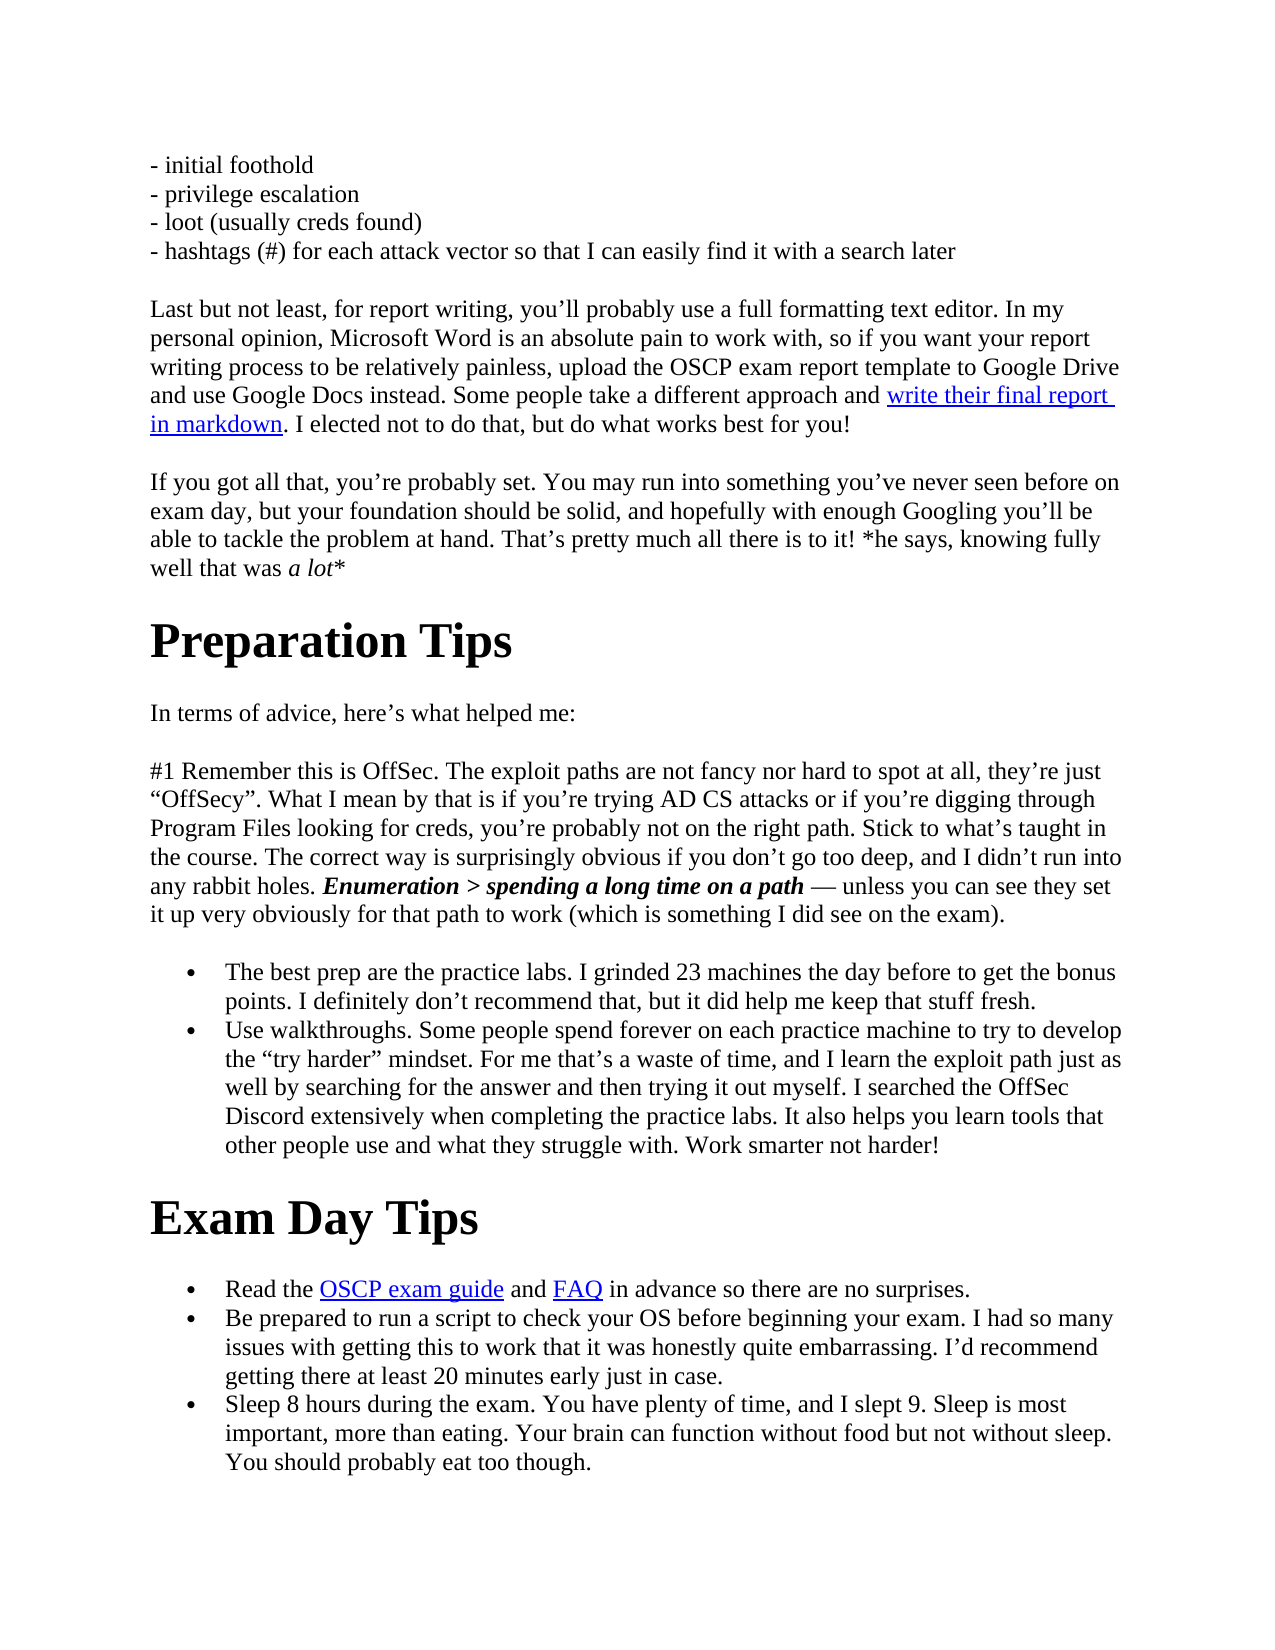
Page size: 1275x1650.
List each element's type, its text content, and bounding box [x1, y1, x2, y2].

list The best prep are the practice labs. I grinded 23 machines the day before to get the bonus points. I definitely don’t recommend that, but it did help me keep that stuff fresh. [187, 957, 1125, 1015]
list Read the OSCP exam guide and FAQ in advance so there are no surprises. [187, 1274, 1125, 1303]
list Be prepared to run a script to check your OS before beginning your exam. I had so many issues with getting this to work that it was honestly quite embarrassing. I’d recommend getting there at least 20 minutes early just in case. [187, 1303, 1125, 1389]
list Sleep 8 hours during the exam. You have plenty of time, and I slept 9. Sleep is most important, more than eating. Your brain can function without food but not without sleep. You should probably eat too though. [187, 1389, 1125, 1476]
text If you got all that, you’re probably set. You may run into something you’ve never seen before on exam day, but your foundation should be solid, and hopefully with enough Googling you’ll be able to tackle the problem at hand. That’s pretty much all there is to it! *he says, knowing fully well that was a lot* [150, 467, 1125, 582]
text Last but not least, for report writing, you’ll probably use a full formatting text editor. In my personal opinion, Microsoft Word is an absolute pain to work with, so if you want your report writing process to be relatively painless, upload the OSCP exam report template to Google Drive and use Google Docs instead. Some people take a different approach and write their final report in markdown. I elected not to do that, but do what works best for you! [150, 294, 1125, 438]
text Exam Day Tips [150, 1188, 1125, 1245]
text Preparation Tips [150, 611, 1125, 669]
text #1 Remember this is OffSec. The exploit paths are not fancy nor hard to spot at all, they’re just “OffSecy”. What I mean by that is if you’re trying AD CS attacks or if you’re digging through Program Files looking for creds, you’re probably not on the right path. Stick to what’s taught in the course. The correct way is surprisingly obvious if you don’t go too deep, and I didn’t run into any rabbit holes. Enumeration > spending a long time on a path — unless you can see they set it up very obviously for that path to work (which is something I did see on the exam). [150, 756, 1125, 928]
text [150, 150, 1125, 265]
list Use walkthroughs. Some people spend forever on each practice machine to try to develop the “try harder” mindset. For me that’s a waste of time, and I learn the exploit path just as well by searching for the answer and then trying it out myself. I searched the OffSec Discord extensively when completing the practice labs. It also helps you learn tools that other people use and what they struggle with. Work smarter not harder! [187, 1015, 1125, 1159]
text In terms of advice, here’s what helped me: [150, 698, 1125, 727]
